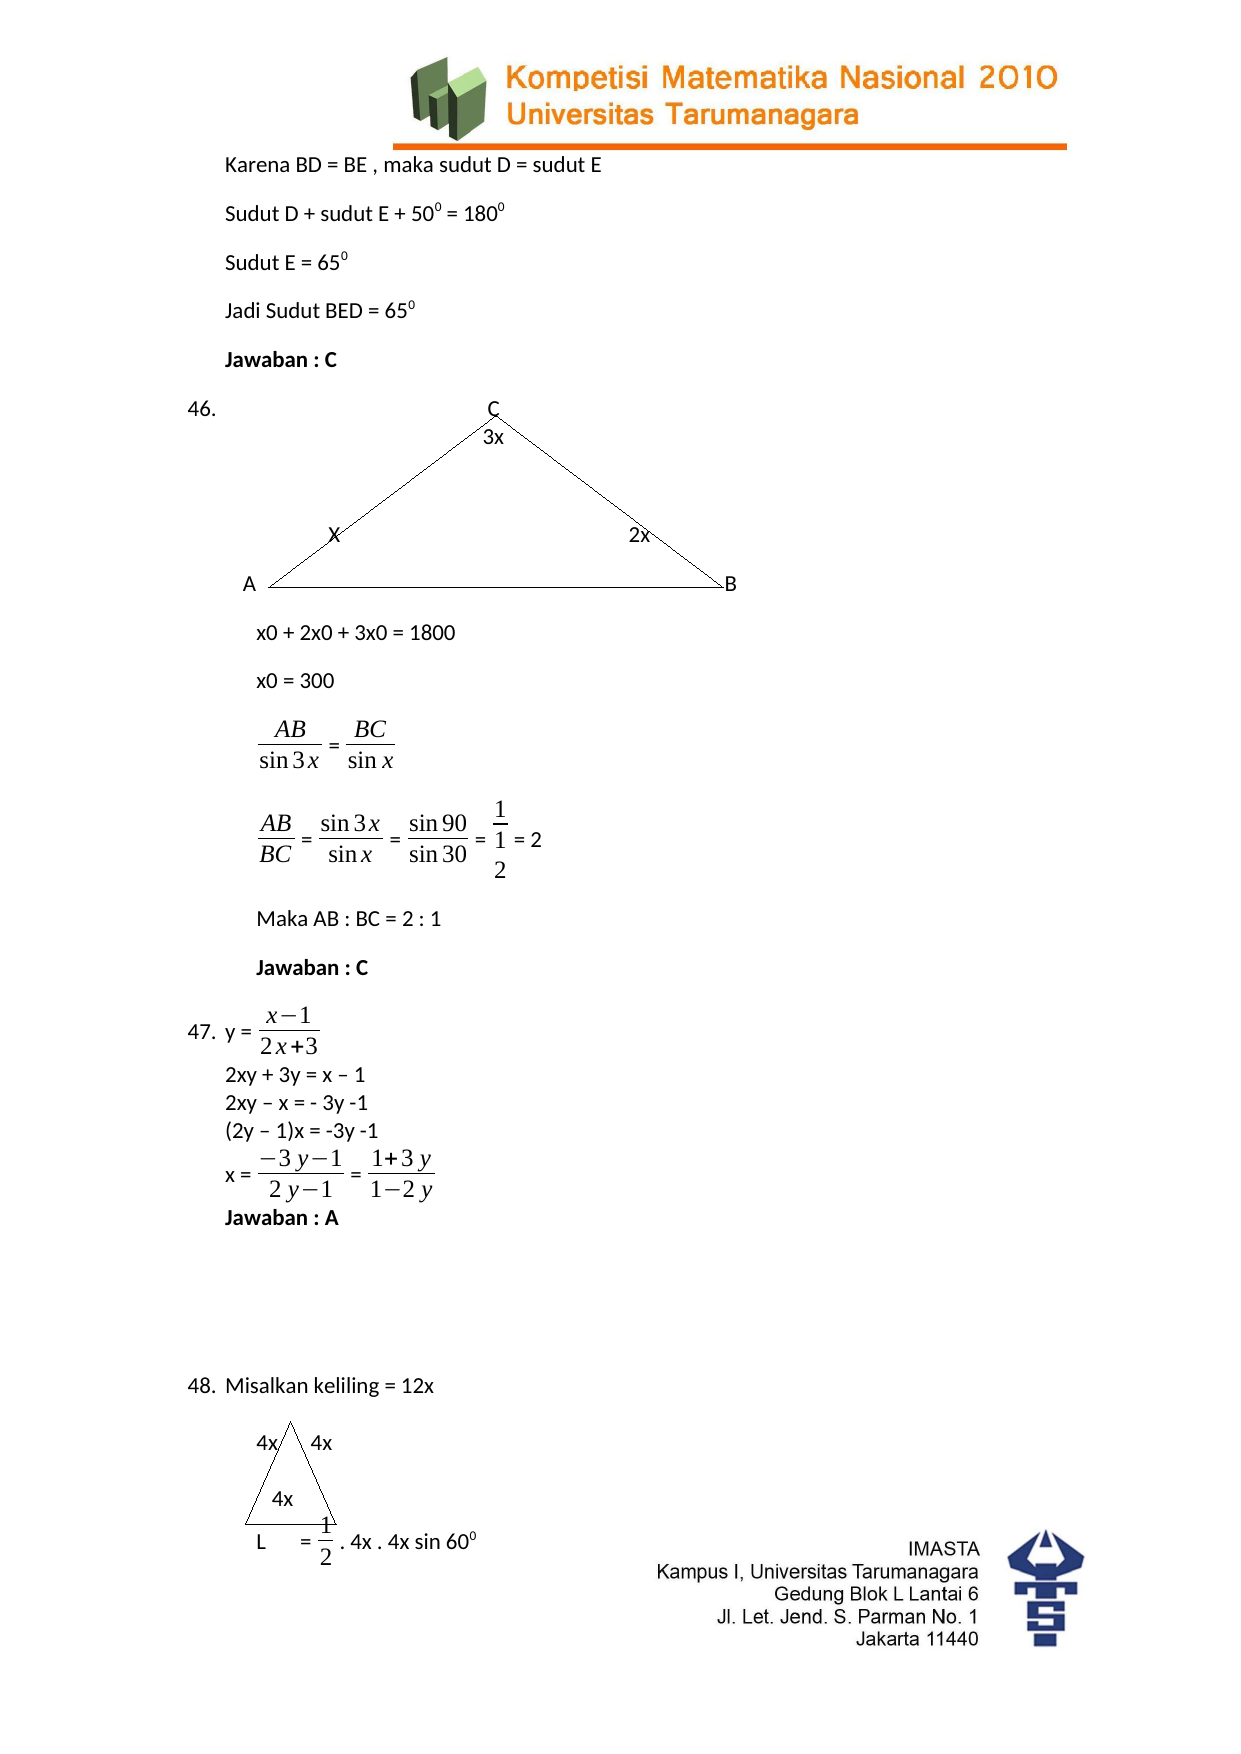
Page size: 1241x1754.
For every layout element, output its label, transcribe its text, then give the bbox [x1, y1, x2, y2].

list C [187, 394, 1090, 422]
text Sudut D + sudut E + 500 = 1800 [150, 199, 1090, 227]
text Sudut E = 650 [150, 248, 1090, 276]
list 4x [256, 1484, 1090, 1512]
list x = = [225, 1144, 1090, 1203]
text X 2x [150, 520, 1090, 548]
list 3x [225, 422, 1090, 450]
text Maka AB : BC = 2 : 1 [150, 904, 1090, 932]
text Karena BD = BE , maka sudut D = sudut E [150, 150, 1090, 178]
text A B [150, 569, 1090, 597]
list 4x 4x [256, 1428, 1090, 1456]
text Jawaban : C [150, 953, 1090, 981]
list 2xy + 3y = x – 1 [225, 1061, 1090, 1088]
list L = . 4x . 4x sin 600 [256, 1512, 1090, 1571]
list (2y – 1)x = -3y -1 [225, 1117, 1090, 1144]
text = [150, 715, 1090, 774]
picture [392, 46, 1074, 150]
picture [651, 1571, 1089, 1657]
text Jadi Sudut BED = 650 [150, 297, 1090, 324]
list 2xy – x = - 3y -1 [225, 1088, 1090, 1117]
list Misalkan keliling = 12x [187, 1372, 1090, 1400]
text = = = = 2 [150, 795, 1090, 883]
text x0 + 2x0 + 3x0 = 1800 [150, 618, 1090, 646]
text x0 = 300 [150, 667, 1090, 694]
text Jawaban : C [150, 345, 1090, 373]
list Jawaban : A [225, 1203, 1090, 1232]
list y = [187, 1002, 1090, 1061]
